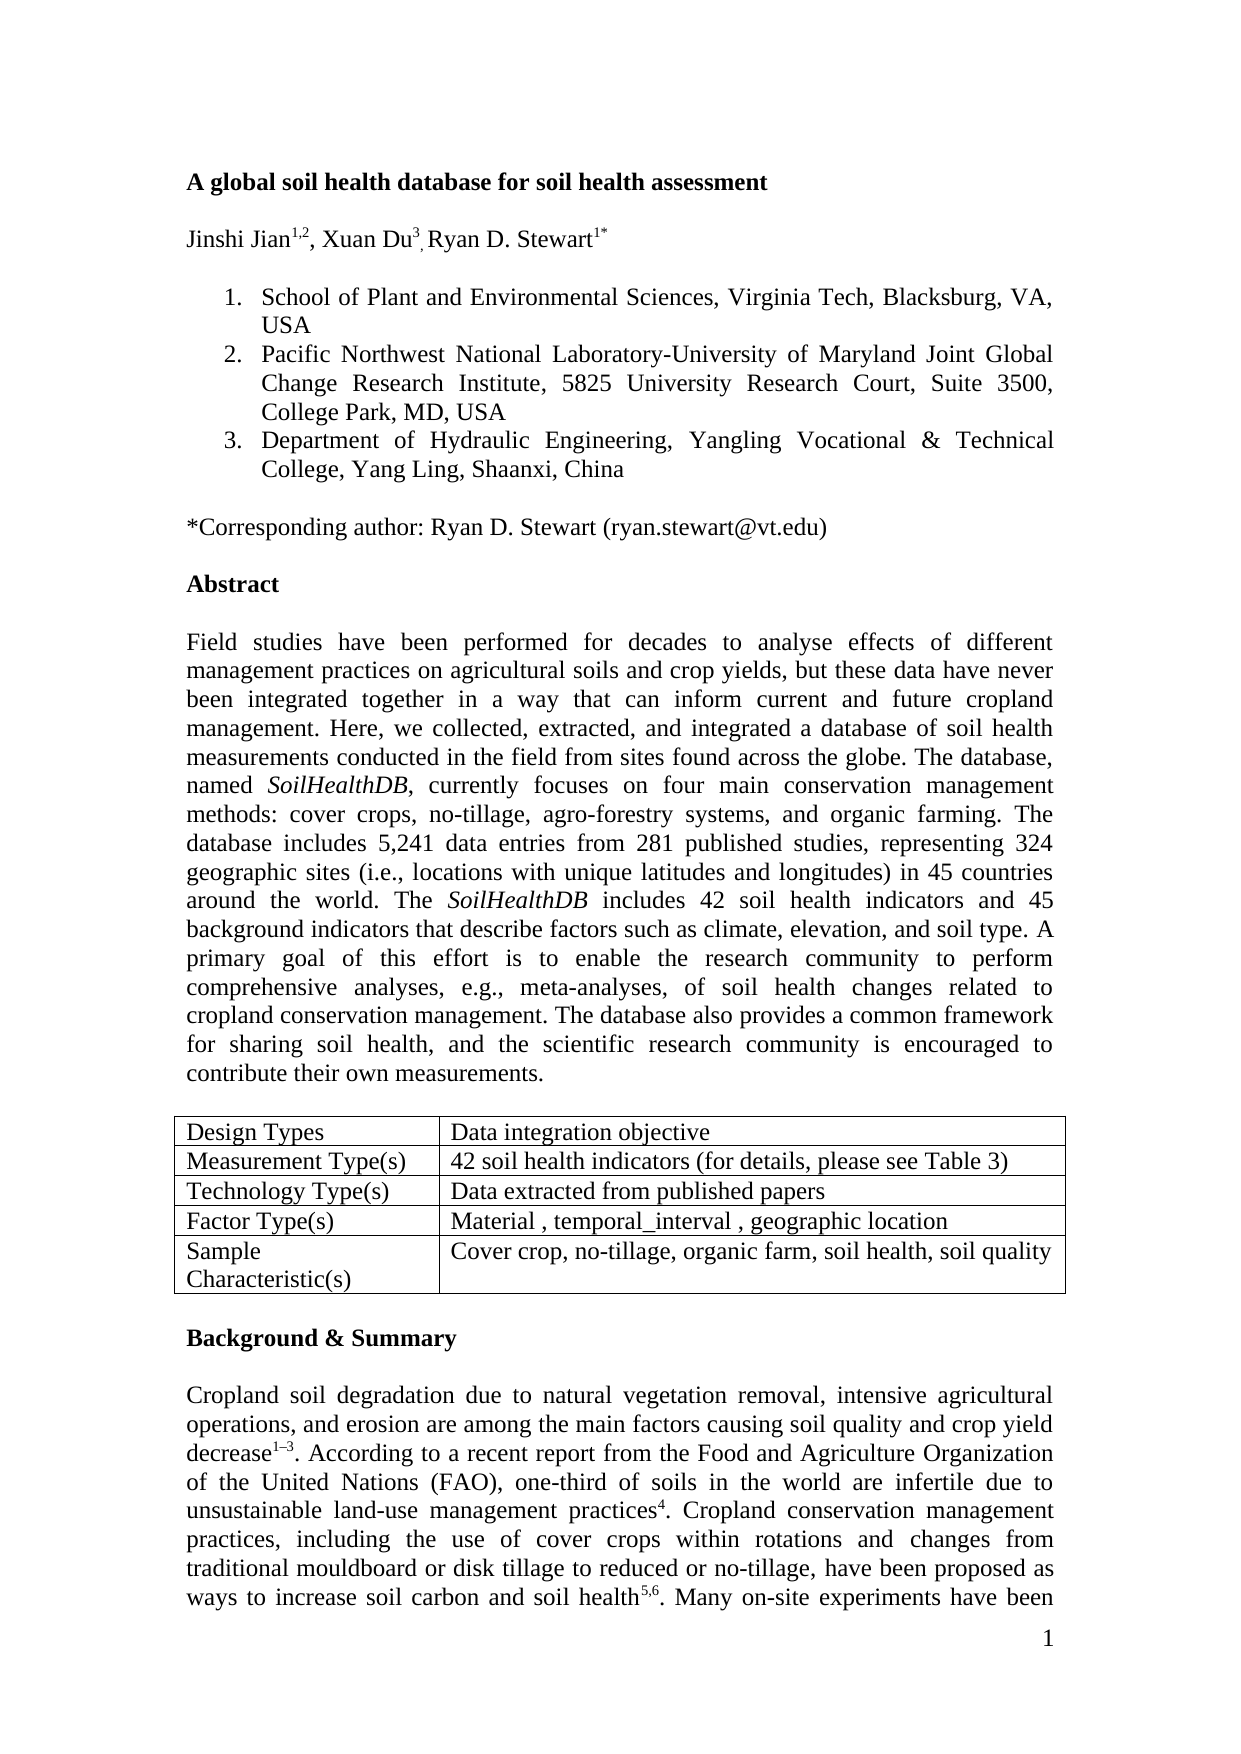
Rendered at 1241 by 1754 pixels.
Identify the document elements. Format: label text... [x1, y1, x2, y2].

table_header Design Types [175, 1117, 439, 1145]
list Department of Hydraulic Engineering, Yangling Vocational & Technical College, Yang Ling, Shaanxi, China [223, 426, 1054, 483]
table_cell Sample Characteristic(s) [175, 1236, 439, 1293]
list School of Plant and Environmental Sciences, Virginia Tech, Blacksburg, VA, USA [223, 282, 1054, 339]
text Jinshi Jian1,2, Xuan Du3, Ryan D. Stewart1* [186, 224, 1054, 253]
list Pacific Northwest National Laboratory-University of Maryland Joint Global Change Research Institute, 5825 University Research Court, Suite 3500, College Park, MD, USA [223, 339, 1054, 426]
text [186, 1381, 1054, 1611]
table_cell Cover crop, no-tillage, organic farm, soil health, soil quality [440, 1236, 1065, 1293]
table_cell Technology Type(s) [175, 1176, 439, 1205]
table_cell Material , temporal_interval , geographic location [440, 1206, 1065, 1235]
table_cell Measurement Type(s) [175, 1146, 439, 1175]
table_cell Factor Type(s) [175, 1206, 439, 1235]
text Field studies have been performed for decades to analyse effects of different management practices on agricultural soils and crop yields, but these data have never been integrated together in a way that can inform current and future cropland management. Here, we collected, extracted, and integrated a database of soil health measurements conducted in the field from sites found across the globe. The database, named SoilHealthDB, currently focuses on four main conservation management methods: cover crops, no-tillage, agro-forestry systems, and organic farming. The database includes 5,241 data entries from 281 published studies, representing 324 geographic sites (i.e., locations with unique latitudes and longitudes) in 45 countries around the world. The SoilHealthDB includes 42 soil health indicators and 45 background indicators that describe factors such as climate, elevation, and soil type. A primary goal of this effort is to enable the research community to perform comprehensive analyses, e.g., meta-analyses, of soil health changes related to cropland conservation management. The database also provides a common framework for sharing soil health, and the scientific research community is encouraged to contribute their own measurements. [186, 627, 1054, 1087]
table_cell 42 soil health indicators (for details, please see Table 3) [440, 1146, 1065, 1175]
subtitle A global soil health database for soil health assessment [186, 167, 1054, 196]
subtitle Background & Summary [186, 1323, 1054, 1352]
subtitle Abstract [186, 569, 1054, 598]
table_cell Data extracted from published papers [440, 1176, 1065, 1205]
text *Corresponding author: Ryan D. Stewart (ryan.stewart@vt.edu) [186, 512, 1054, 541]
table_header Data integration objective [440, 1117, 1065, 1145]
